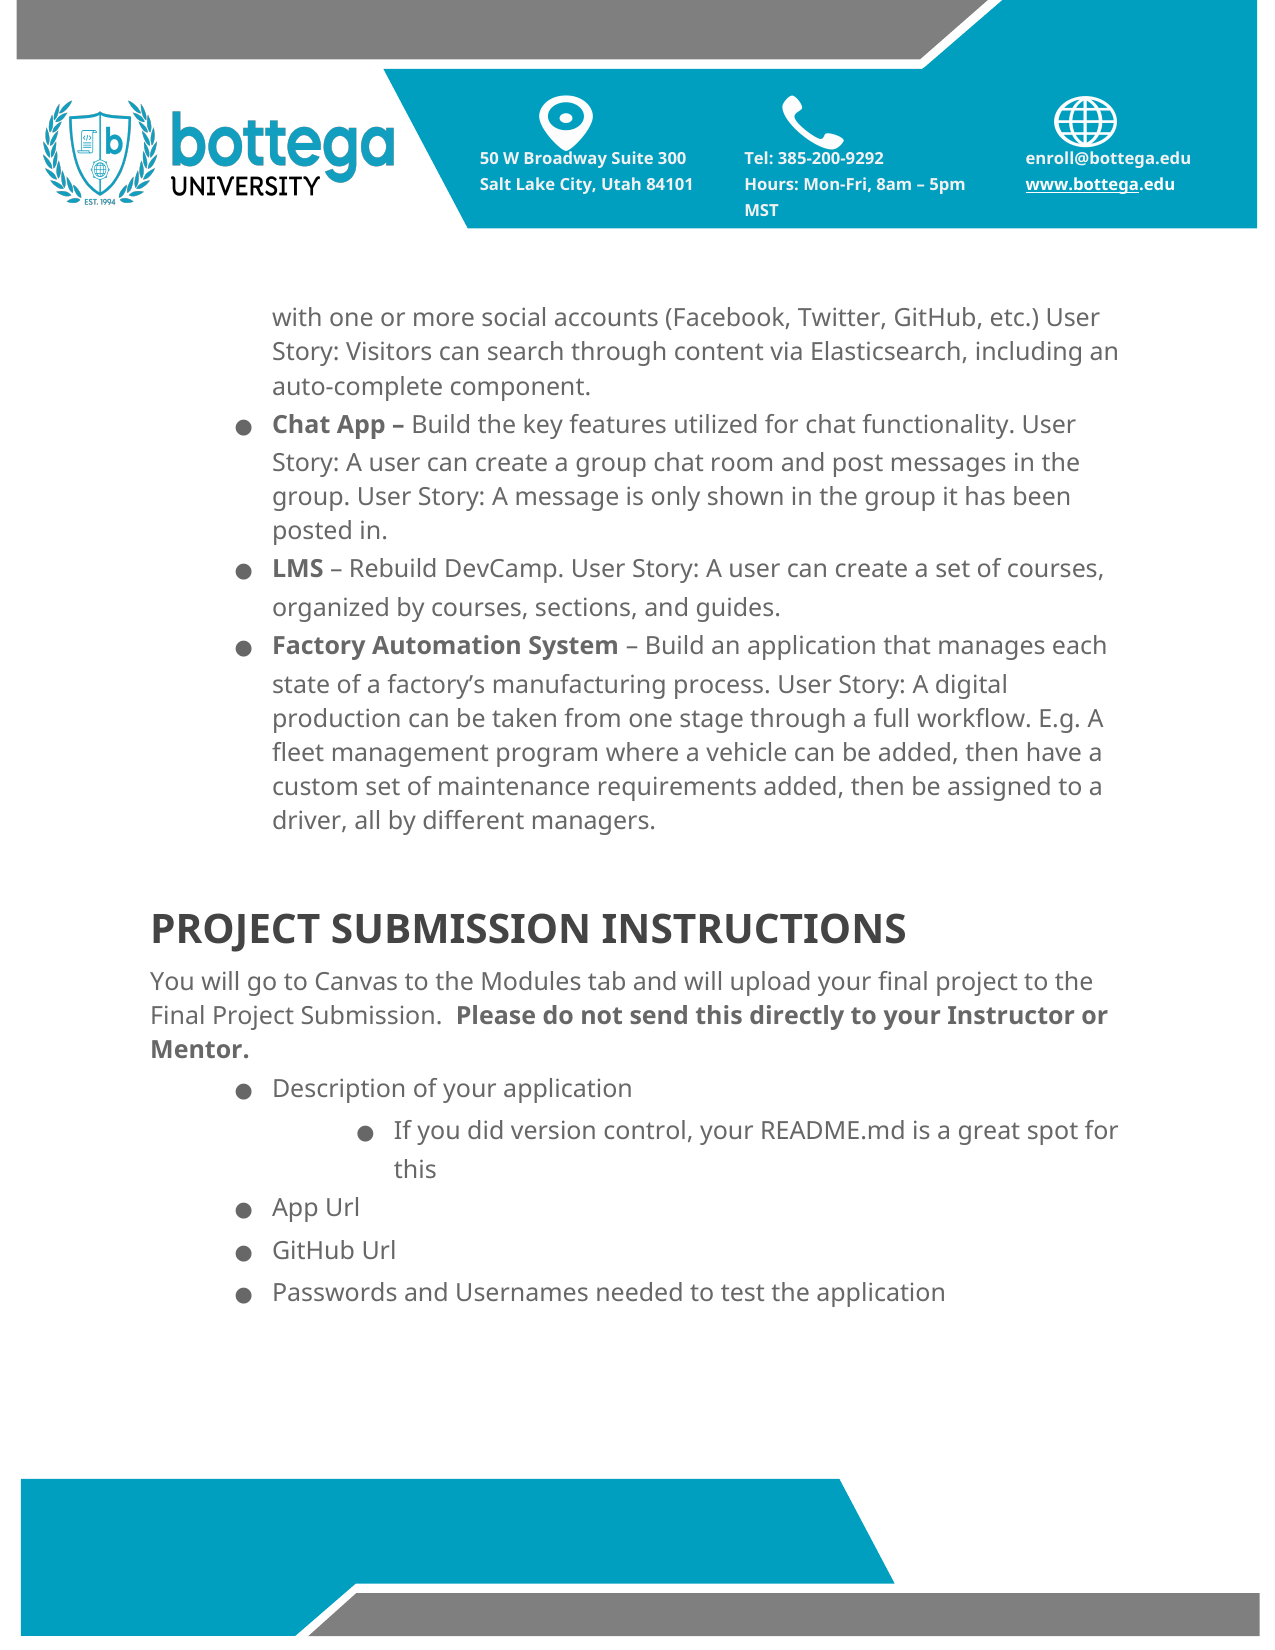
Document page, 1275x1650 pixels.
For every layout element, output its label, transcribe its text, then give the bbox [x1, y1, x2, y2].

list LMS – Rebuild DevCamp. User Story: A user can create a set of courses, organized by courses, sections, and guides. [234, 547, 1125, 624]
picture [1050, 93, 1121, 151]
list If you did version control, your README.md is a great spot for this [356, 1109, 1125, 1186]
picture [11, 74, 425, 231]
picture [531, 94, 601, 152]
list GitHub Url [234, 1228, 1125, 1271]
list Description of your application [234, 1066, 1125, 1109]
picture [777, 94, 848, 152]
text PROJECT SUBMISSION INSTRUCTIONS [150, 900, 1125, 956]
text You will go to Canvas to the Modules tab and will upload your final project to the Final Project Submission. Please do not send this directly to your Instructor or Mentor. [150, 964, 1125, 1066]
list Factory Automation System – Build an application that manages each state of a factory’s manufacturing process. User Story: A digital production can be taken from one stage through a full workflow. E.g. A fleet management program where a vehicle can be added, then have a custom set of maintenance requirements added, then be assigned to a driver, all by different managers. [234, 624, 1125, 837]
list App Url [234, 1186, 1125, 1228]
list Chat App – Build the key features utilized for chat functionality. User Story: A user can create a group chat room and post messages in the group. User Story: A message is only shown in the group it has been posted in. [234, 402, 1125, 547]
list Passwords and Usernames needed to test the application [234, 1271, 1125, 1314]
